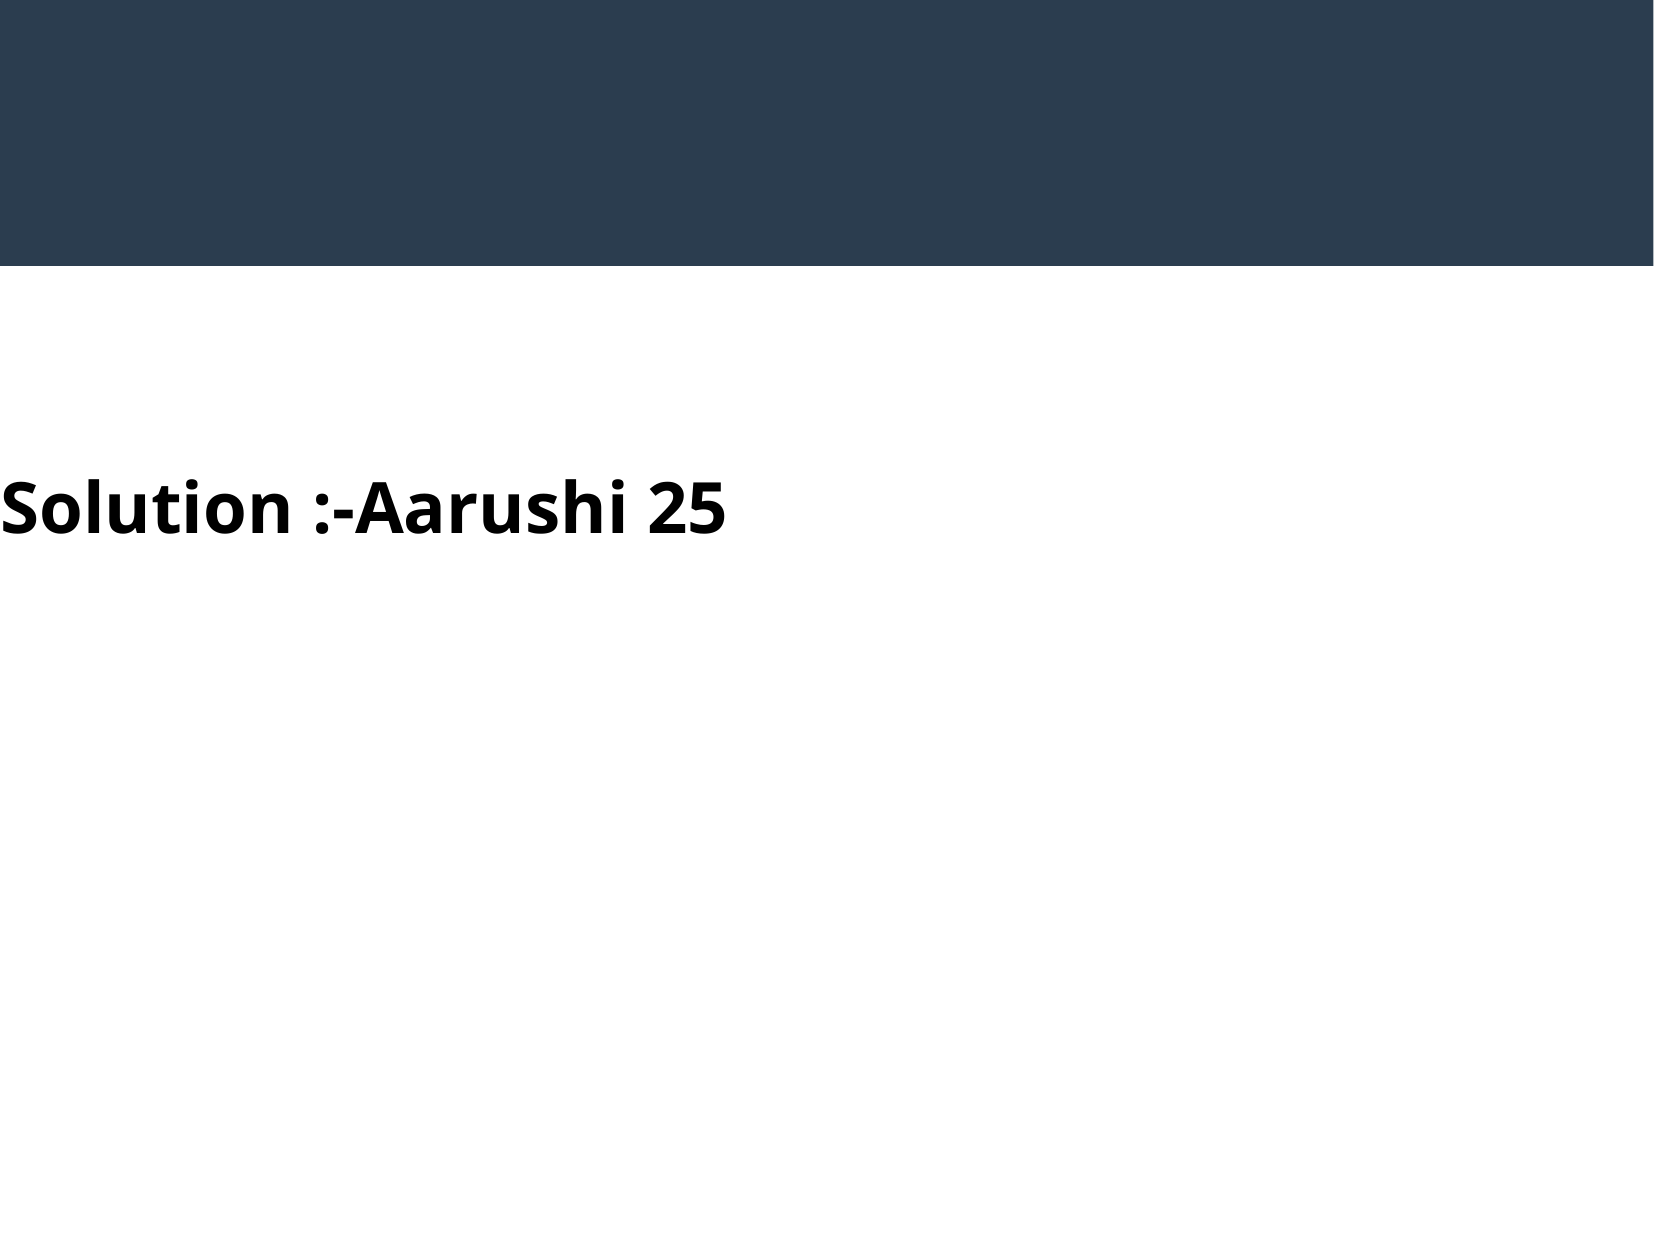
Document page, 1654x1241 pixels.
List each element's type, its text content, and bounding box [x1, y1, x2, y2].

text Solution :-Aarushi 25 [0, 457, 1653, 554]
